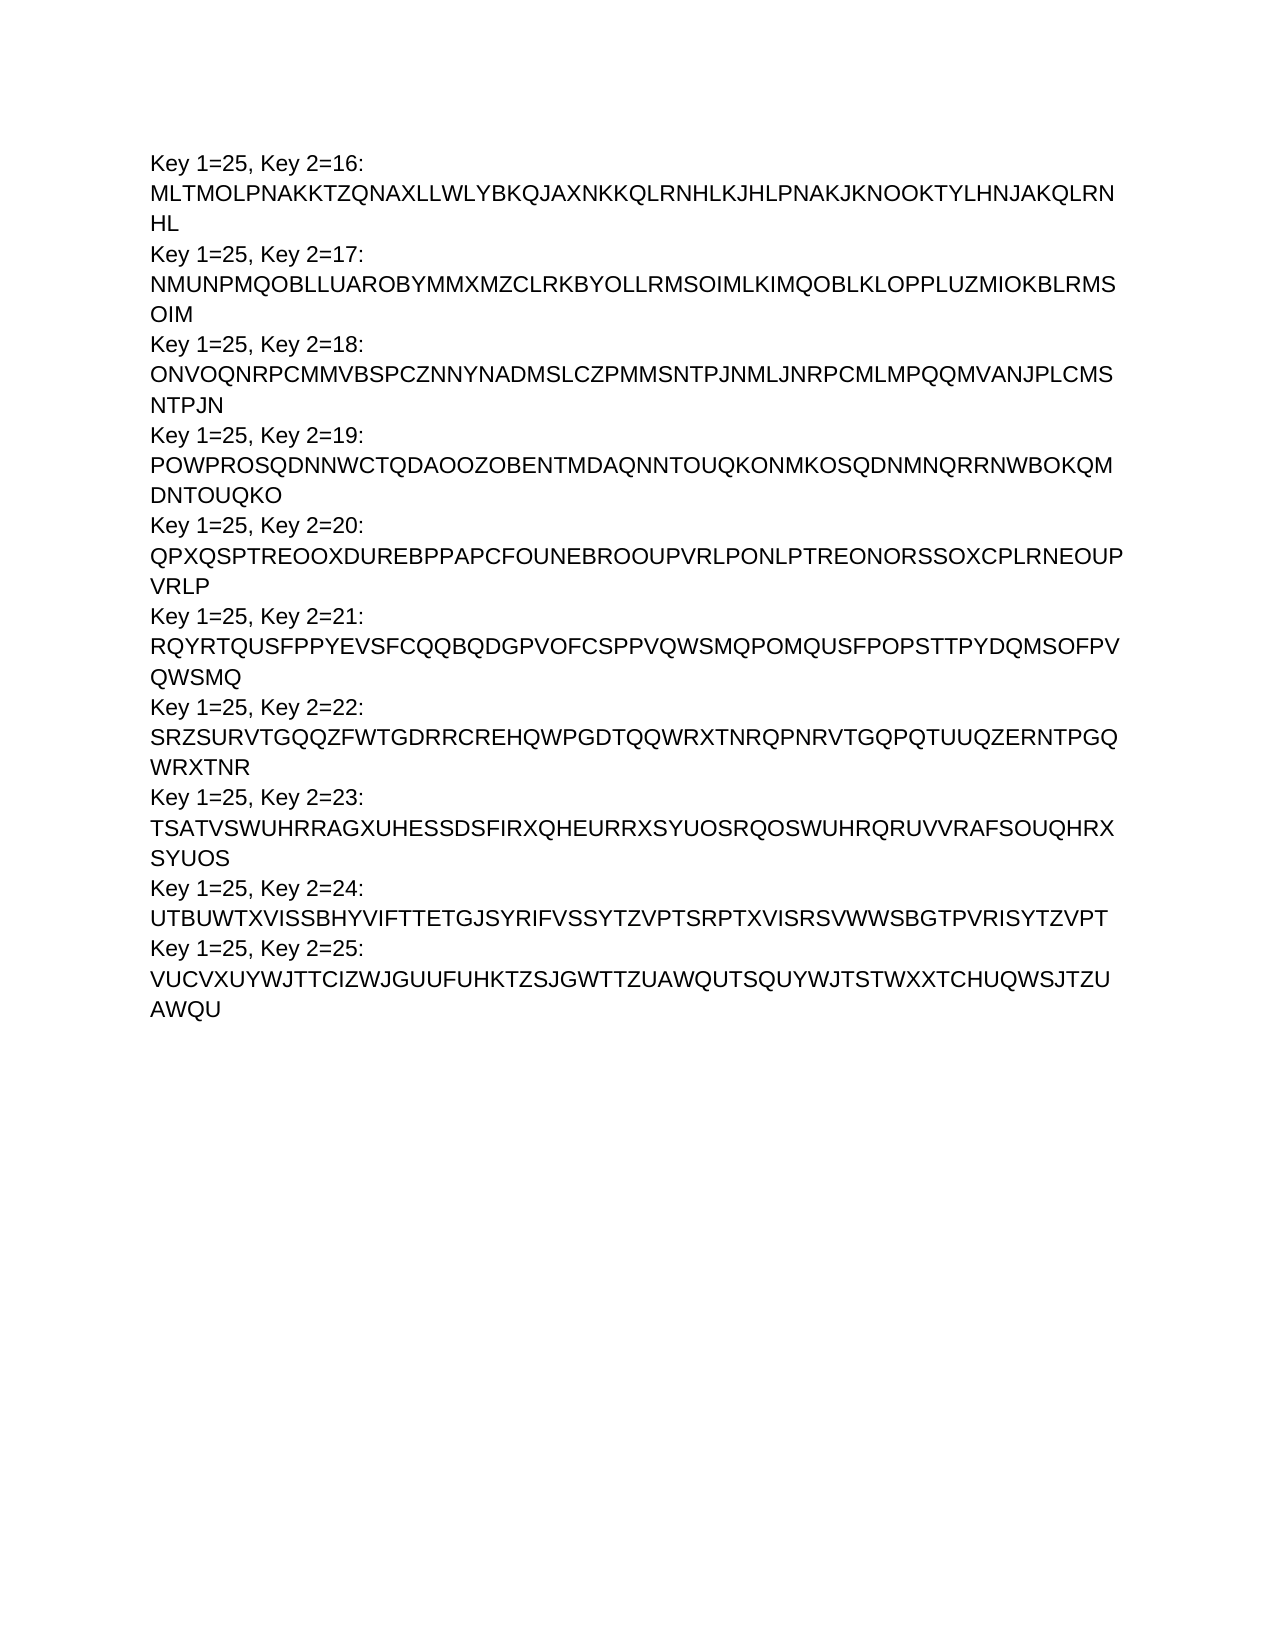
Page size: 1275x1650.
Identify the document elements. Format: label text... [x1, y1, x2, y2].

text Key 1=25, Key 2=22: SRZSURVTGQQZFWTGDRRCREHQWPGDTQQWRXTNRQPNRVTGQPQTUUQZERNTPGQWRXTNR [150, 694, 1125, 781]
text Key 1=25, Key 2=24: UTBUWTXVISSBHYVIFTTETGJSYRIFVSSYTZVPTSRPTXVISRSVWWSBGTPVRISYTZVPT [150, 875, 1125, 932]
text Key 1=25, Key 2=23: TSATVSWUHRRAGXUHESSDSFIRXQHEURRXSYUOSRQOSWUHRQRUVVRAFSOUQHRXSYUOS [150, 784, 1125, 871]
text Key 1=25, Key 2=16: MLTMOLPNAKKTZQNAXLLWLYBKQJAXNKKQLRNHLKJHLPNAKJKNOOKTYLHNJAKQLRNHL [150, 150, 1125, 237]
text Key 1=25, Key 2=17: NMUNPMQOBLLUAROBYMMXMZCLRKBYOLLRMSOIMLKIMQOBLKLOPPLUZMIOKBLRMSOIM [150, 241, 1125, 327]
text Key 1=25, Key 2=18: ONVOQNRPCMMVBSPCZNNYNADMSLCZPMMSNTPJNMLJNRPCMLMPQQMVANJPLCMSNTPJN [150, 331, 1125, 418]
text Key 1=25, Key 2=21: RQYRTQUSFPPYEVSFCQQBQDGPVOFCSPPVQWSMQPOMQUSFPOPSTTPYDQMSOFPVQWSMQ [150, 603, 1125, 690]
text Key 1=25, Key 2=20: QPXQSPTREOOXDUREBPPAPCFOUNEBROOUPVRLPONLPTREONORSSOXCPLRNEOUPVRLP [150, 512, 1125, 599]
text Key 1=25, Key 2=25: VUCVXUYWJTTCIZWJGUUFUHKTZSJGWTTZUAWQUTSQUYWJTSTWXXTCHUQWSJTZUAWQU [150, 935, 1125, 1022]
text Key 1=25, Key 2=19: POWPROSQDNNWCTQDAOOZOBENTMDAQNNTOUQKONMKOSQDNMNQRRNWBOKQMDNTOUQKO [150, 422, 1125, 509]
